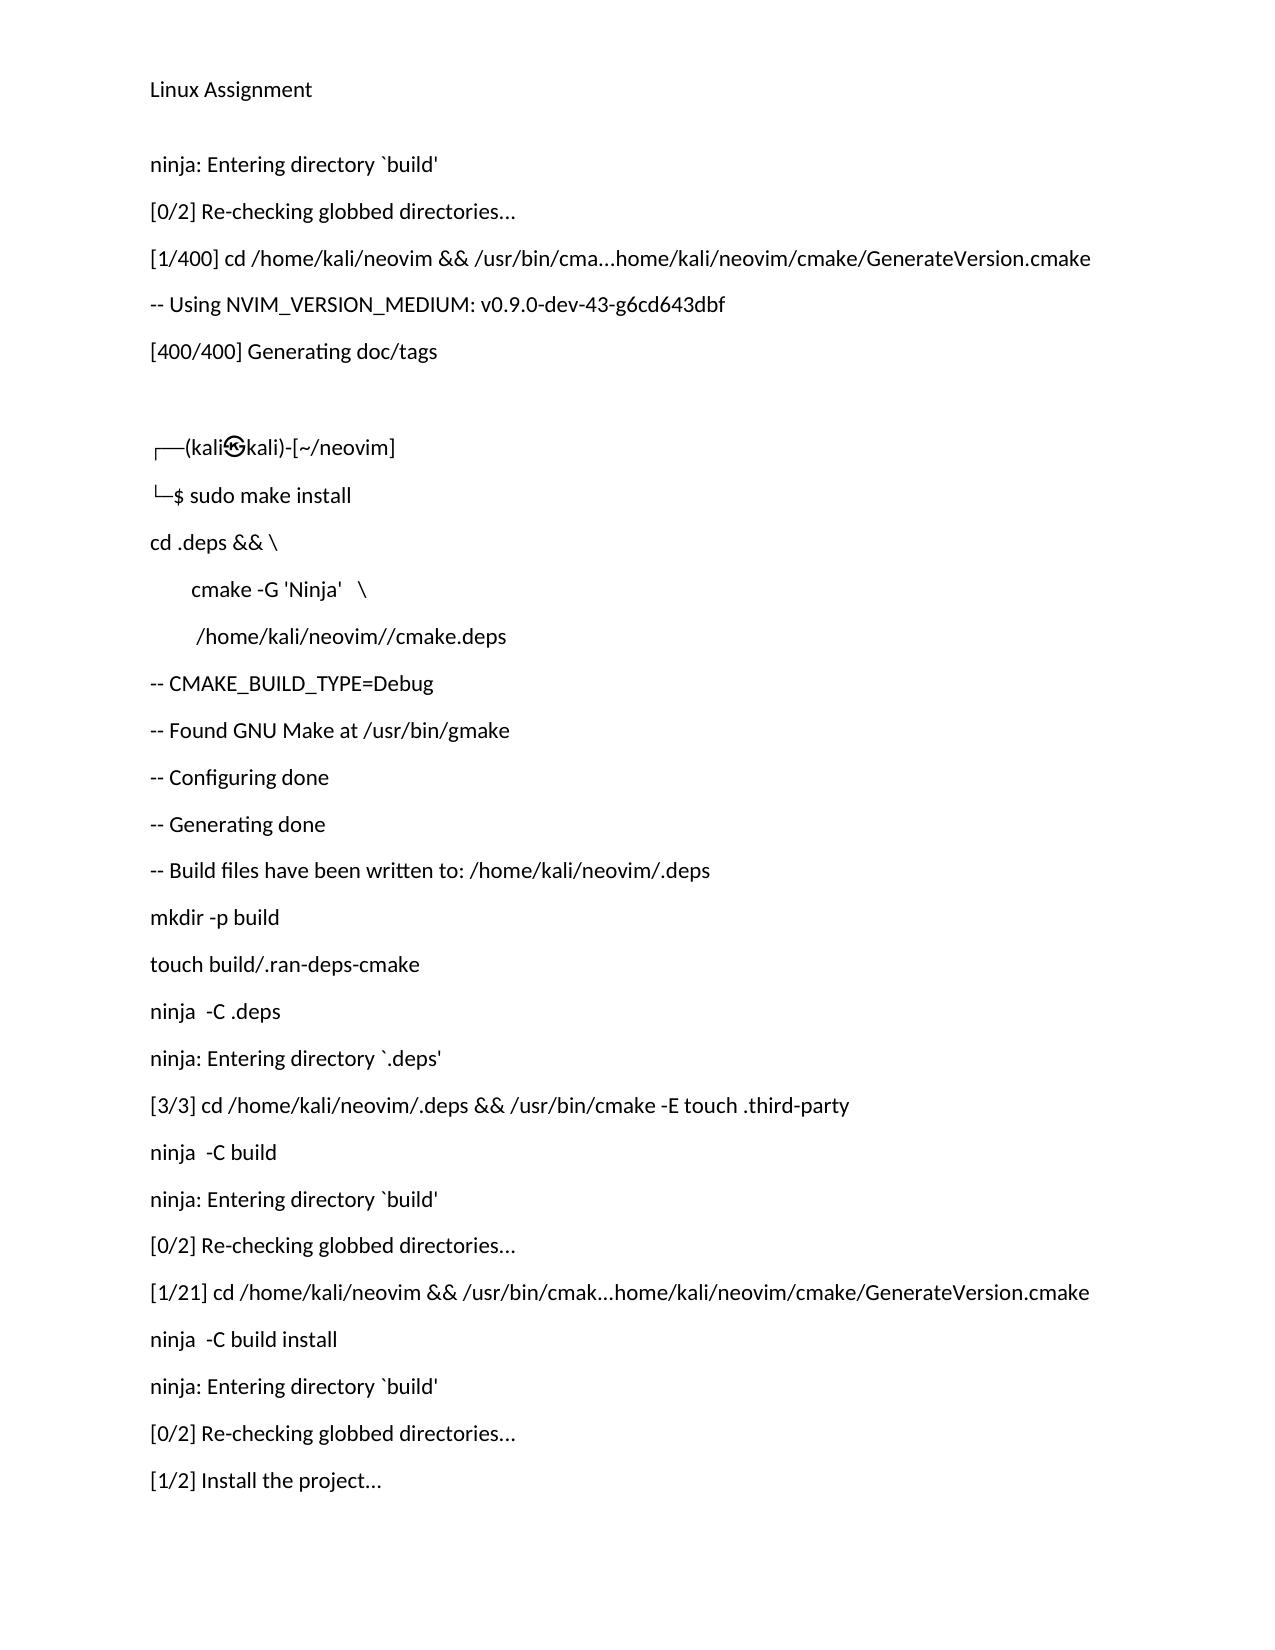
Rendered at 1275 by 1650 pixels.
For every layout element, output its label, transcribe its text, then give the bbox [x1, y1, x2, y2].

text -- Build files have been written to: /home/kali/neovim/.deps [150, 857, 1125, 885]
text cmake -G 'Ninja' \ [150, 575, 1125, 603]
text ninja: Entering directory `.deps' [150, 1044, 1125, 1072]
text -- Found GNU Make at /usr/bin/gmake [150, 716, 1125, 744]
text ninja: Entering directory `build' [150, 150, 1125, 178]
text ninja: Entering directory `build' [150, 1372, 1125, 1400]
text [400/400] Generating doc/tags [150, 337, 1125, 366]
text [0/2] Re-checking globbed directories... [150, 1419, 1125, 1447]
text ninja: Entering directory `build' [150, 1185, 1125, 1213]
text └─$ sudo make install [150, 482, 1125, 510]
text mkdir -p build [150, 903, 1125, 932]
text [1/21] cd /home/kali/neovim && /usr/bin/cmak...home/kali/neovim/cmake/GenerateVersion.cmake [150, 1278, 1125, 1307]
text ninja -C build install [150, 1325, 1125, 1353]
text /home/kali/neovim//cmake.deps [150, 622, 1125, 650]
text ┌──(kali㉿kali)-[~/neovim] [150, 431, 1125, 462]
text touch build/.ran-deps-cmake [150, 950, 1125, 978]
text cd .deps && \ [150, 528, 1125, 557]
text [0/2] Re-checking globbed directories... [150, 1232, 1125, 1260]
text -- CMAKE_BUILD_TYPE=Debug [150, 669, 1125, 697]
text -- Using NVIM_VERSION_MEDIUM: v0.9.0-dev-43-g6cd643dbf [150, 291, 1125, 319]
text [1/2] Install the project... [150, 1466, 1125, 1494]
text ninja -C build [150, 1138, 1125, 1166]
text -- Generating done [150, 810, 1125, 838]
text [1/400] cd /home/kali/neovim && /usr/bin/cma...home/kali/neovim/cmake/GenerateVersion.cmake [150, 244, 1125, 272]
text [3/3] cd /home/kali/neovim/.deps && /usr/bin/cmake -E touch .third-party [150, 1091, 1125, 1119]
text -- Configuring done [150, 763, 1125, 791]
text [0/2] Re-checking globbed directories... [150, 197, 1125, 225]
text ninja -C .deps [150, 997, 1125, 1025]
